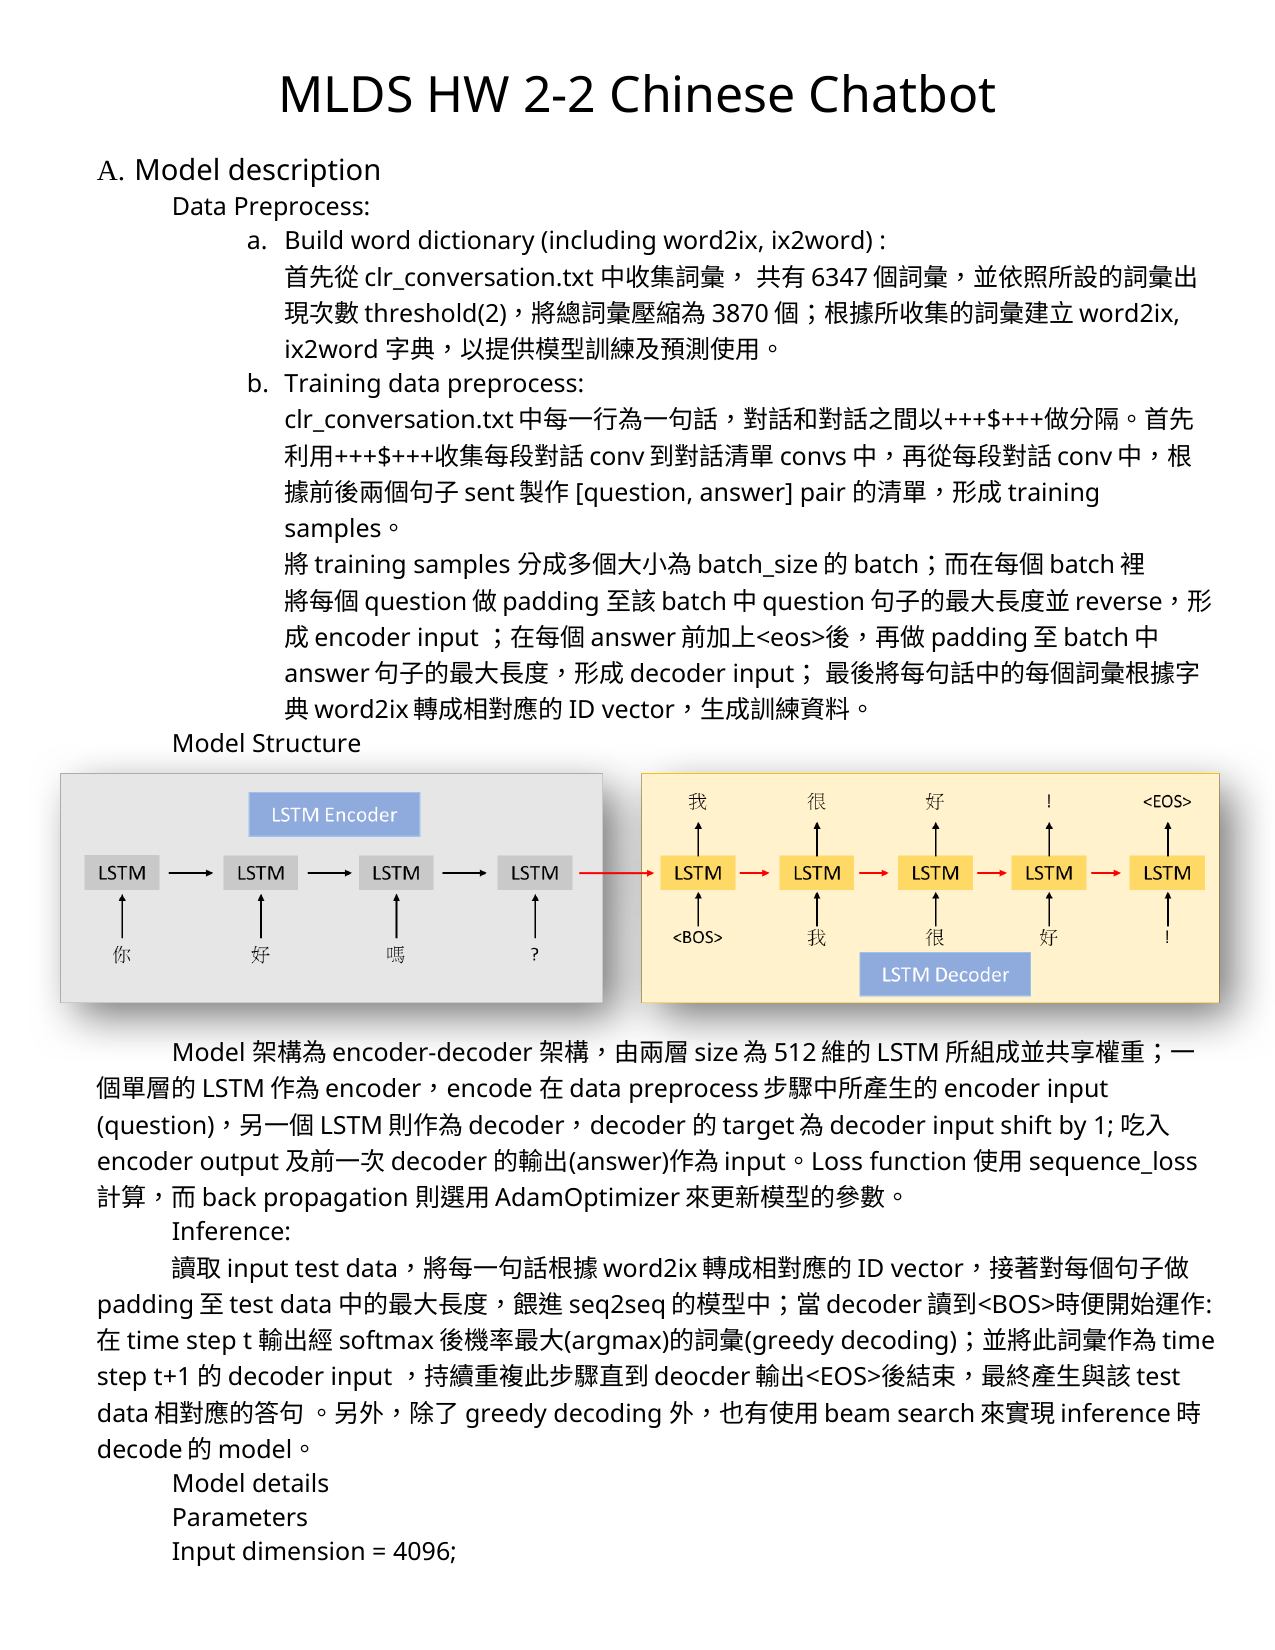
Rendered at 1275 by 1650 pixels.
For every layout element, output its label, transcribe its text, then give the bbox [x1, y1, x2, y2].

text Input dimension = 4096; [97, 1534, 1216, 1568]
text Model 架構為encoder-decoder 架構，由兩層size為512維的LSTM所組成並共享權重；一個單層的LSTM作為encoder，encode 在data preprocess步驟中所產生的encoder input (question)，另一個LSTM則作為decoder，decoder 的target為decoder input shift by 1; 吃入encoder output 及前一次decoder 的輸出(answer)作為input。Loss function 使用sequence_loss計算，而back propagation 則選用AdamOptimizer來更新模型的參數。 [97, 1050, 1216, 1214]
text Model details [97, 1466, 1216, 1499]
picture [60, 773, 1229, 1003]
list Build word dictionary (including word2ix, ix2word) : [247, 223, 1216, 257]
text Parameters [97, 1499, 1216, 1534]
text 首先從clr_conversation.txt 中收集詞彙， 共有6347個詞彙，並依照所設的詞彙出現次數threshold(2)，將總詞彙壓縮為3870個；根據所收集的詞彙建立word2ix, ix2word 字典，以提供模型訓練及預測使用。 [284, 257, 1216, 366]
text 讀取input test data，將每一句話根據word2ix轉成相對應的ID vector，接著對每個句子做padding至test data 中的最大長度，餵進seq2seq的模型中；當decoder讀到<BOS>時便開始運作: 在time step t 輸出經softmax後機率最大(argmax)的詞彙(greedy decoding)；並將此詞彙作為time step t+1 的decoder input ，持續重複此步驟直到deocder輸出<EOS>後結束，最終產生與該test data相對應的答句 。另外，除了greedy decoding 外，也有使用beam search來實現inference時decode的model。 [97, 1248, 1216, 1466]
text Inference: [97, 1214, 1216, 1248]
text MLDS HW 2-2 Chinese Chatbot [59, 59, 1216, 127]
text Model Structure [97, 726, 1216, 756]
list Model description [97, 149, 1216, 189]
text clr_conversation.txt中每一行為一句話，對話和對話之間以+++$+++做分隔。首先利用+++$+++收集每段對話conv到對話清單convs中，再從每段對話conv中，根據前後兩個句子sent製作 [question, answer] pair 的清單，形成training samples。 [284, 400, 1216, 545]
text 將每個question做padding 至該batch中question句子的最大長度並reverse，形成encoder input ；在每個answer前加上<eos>後，再做padding至batch中answer句子的最大長度，形成decoder input； 最後將每句話中的每個詞彙根據字典word2ix轉成相對應的ID vector，生成訓練資料。 [284, 581, 1216, 726]
list Training data preprocess: [247, 366, 1216, 400]
text Data Preprocess: [97, 189, 1216, 223]
text 將training samples 分成多個大小為batch_size的batch；而在每個batch裡 [284, 545, 1216, 581]
